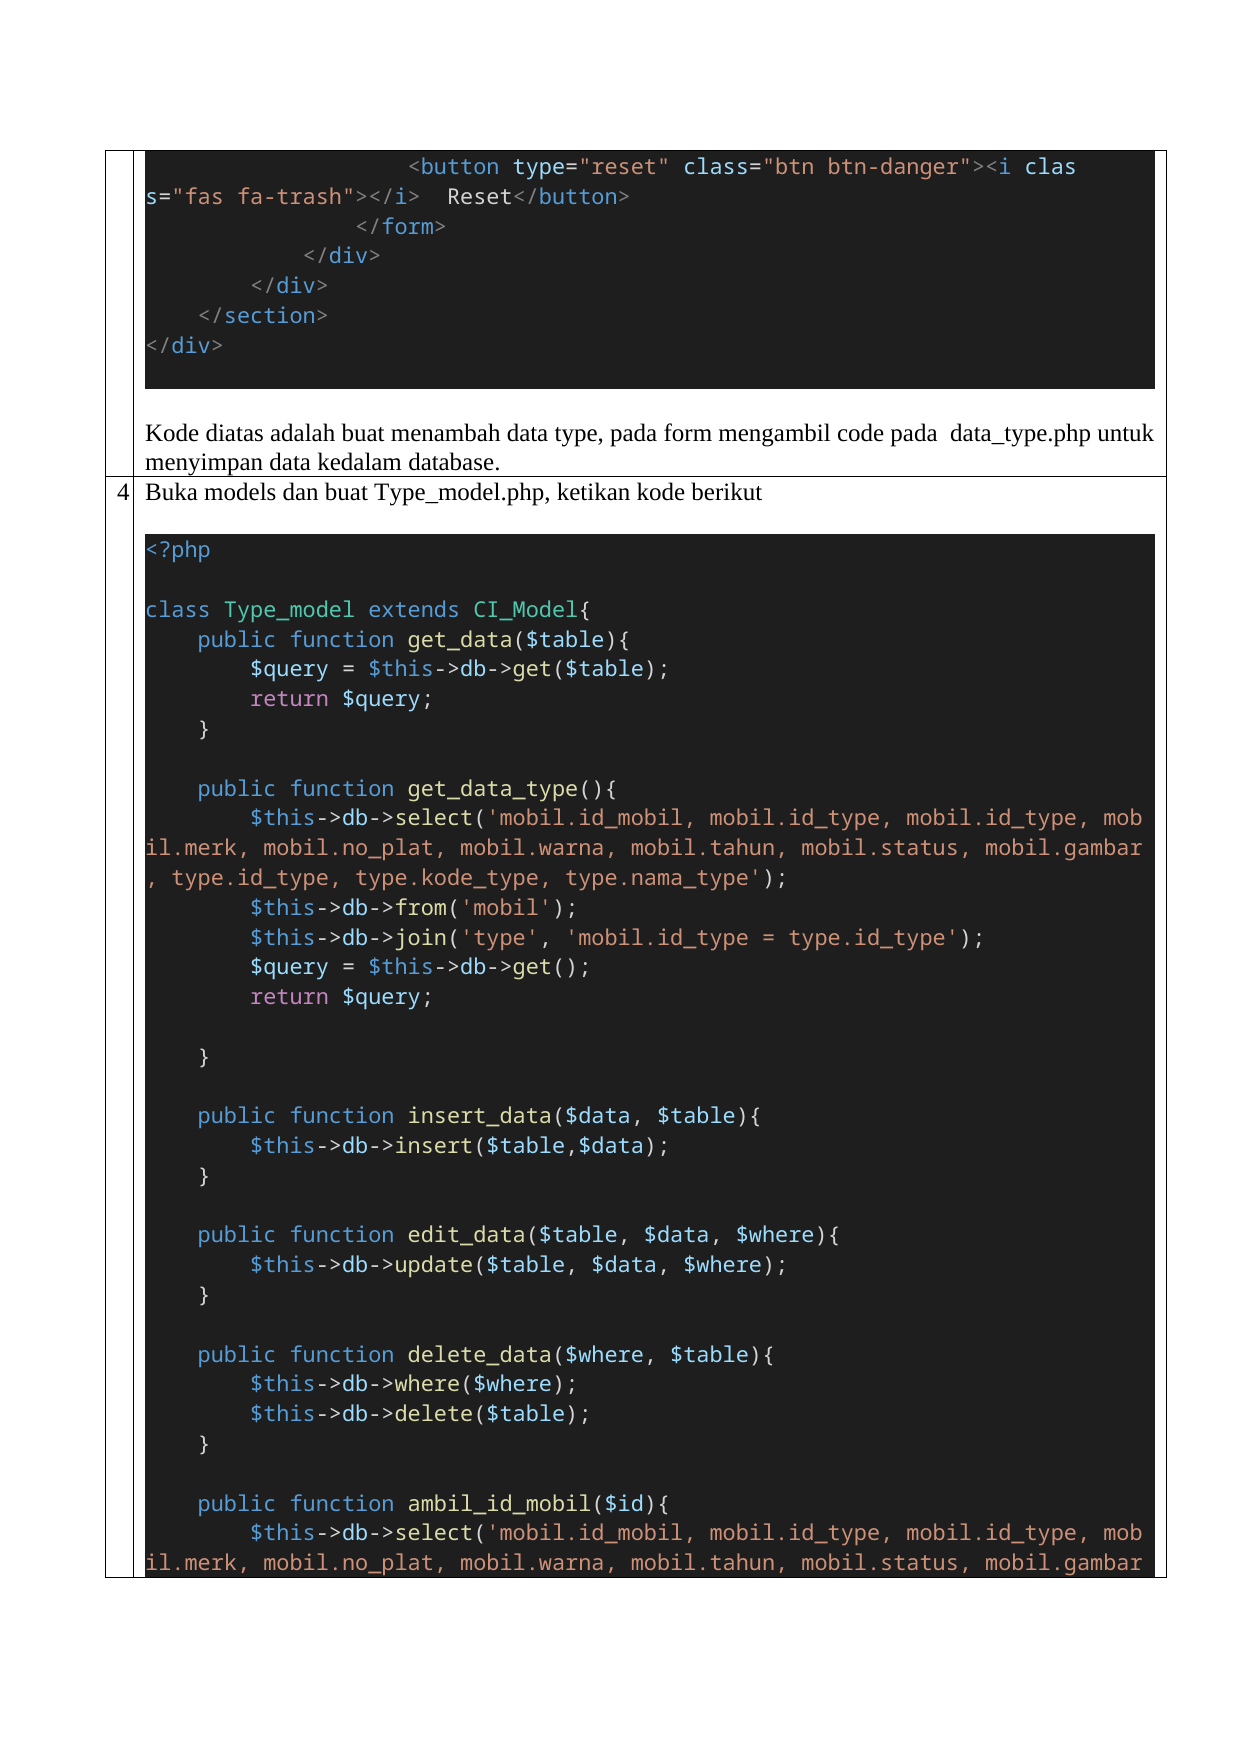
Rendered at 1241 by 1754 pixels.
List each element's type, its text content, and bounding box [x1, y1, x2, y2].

table_cell 4 [106, 477, 133, 1577]
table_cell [134, 151, 1166, 476]
table_cell 3 [106, 151, 133, 476]
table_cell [134, 477, 1166, 1577]
